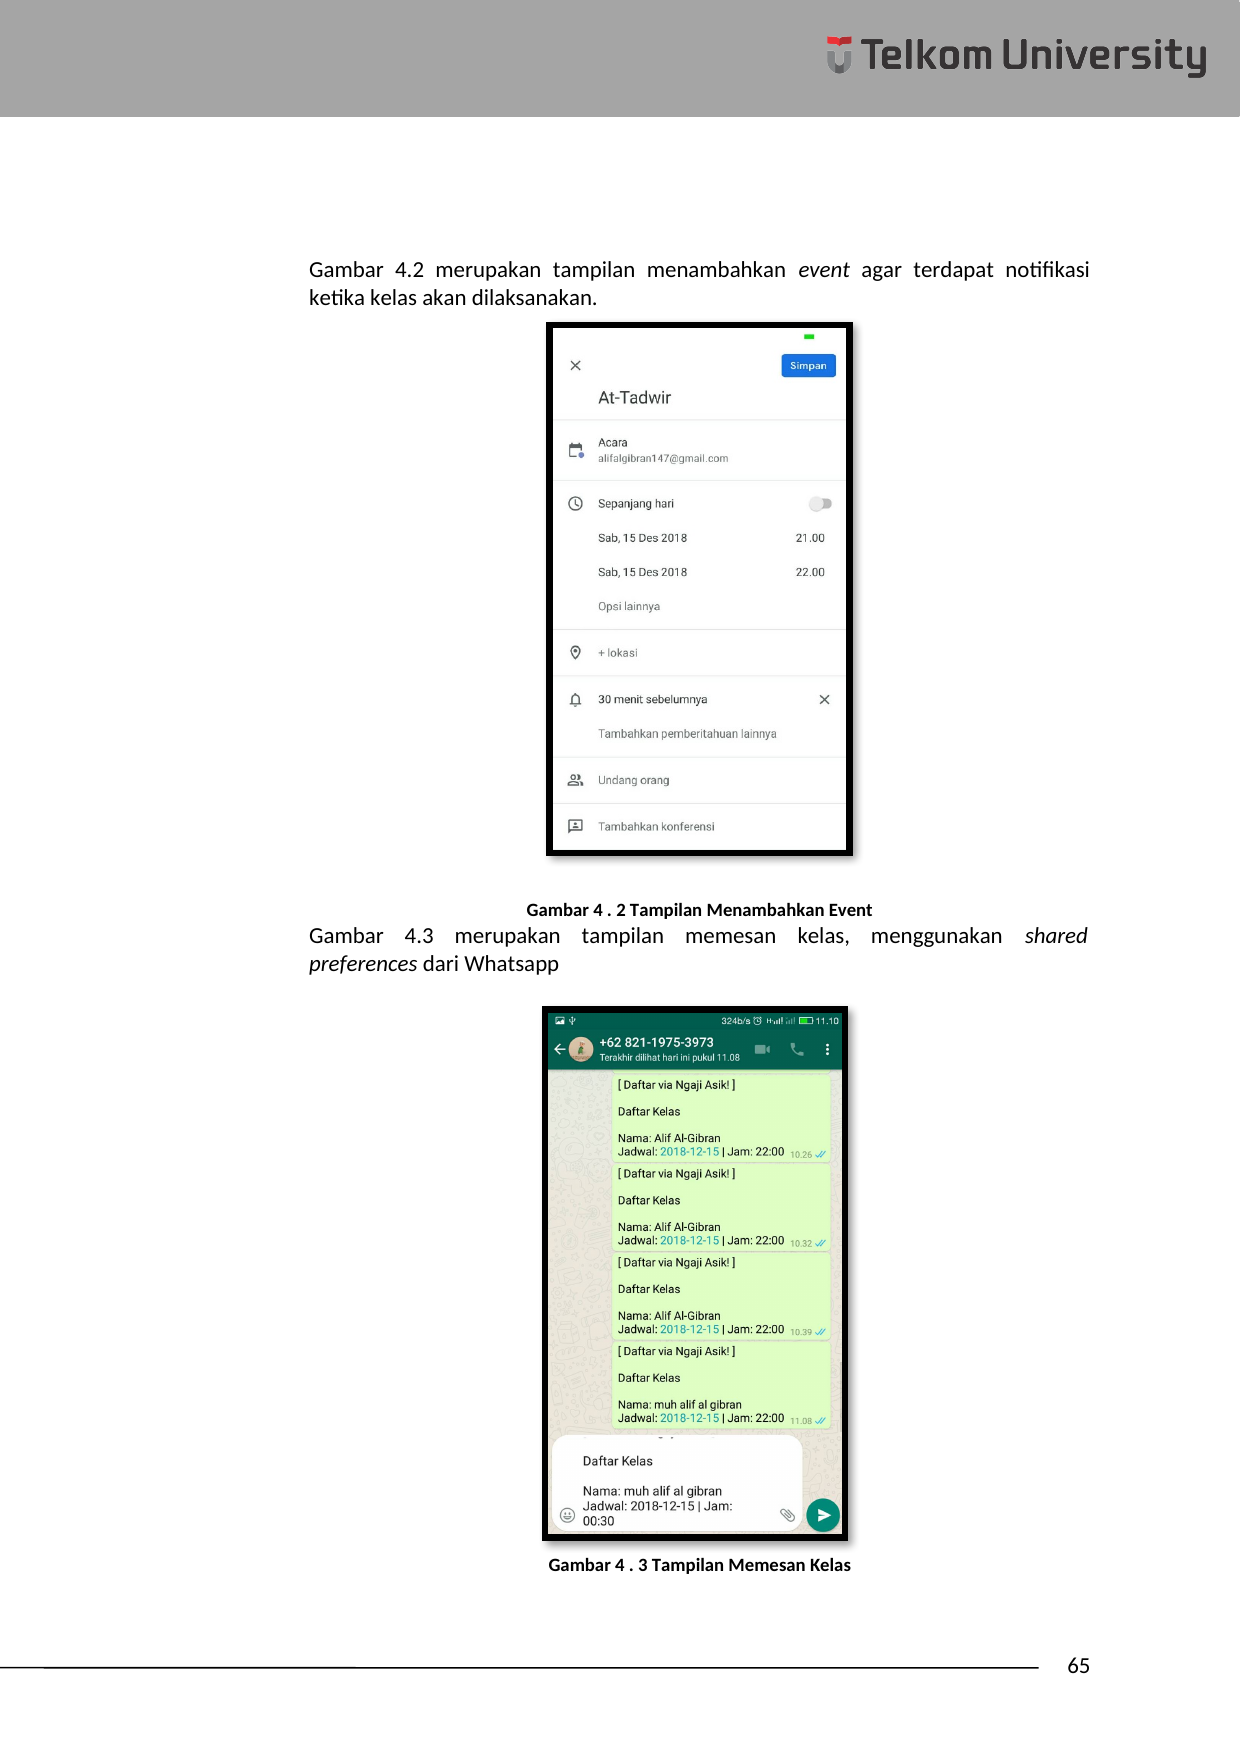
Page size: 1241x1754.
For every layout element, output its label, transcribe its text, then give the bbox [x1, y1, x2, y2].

picture [827, 36, 1206, 78]
picture [553, 328, 846, 850]
picture [548, 1013, 842, 1534]
text Gambar 4.2 merupakan tampilan menambahkan event agar terdapat notifikasi ketika kelas akan dilaksanakan. [309, 255, 1090, 311]
